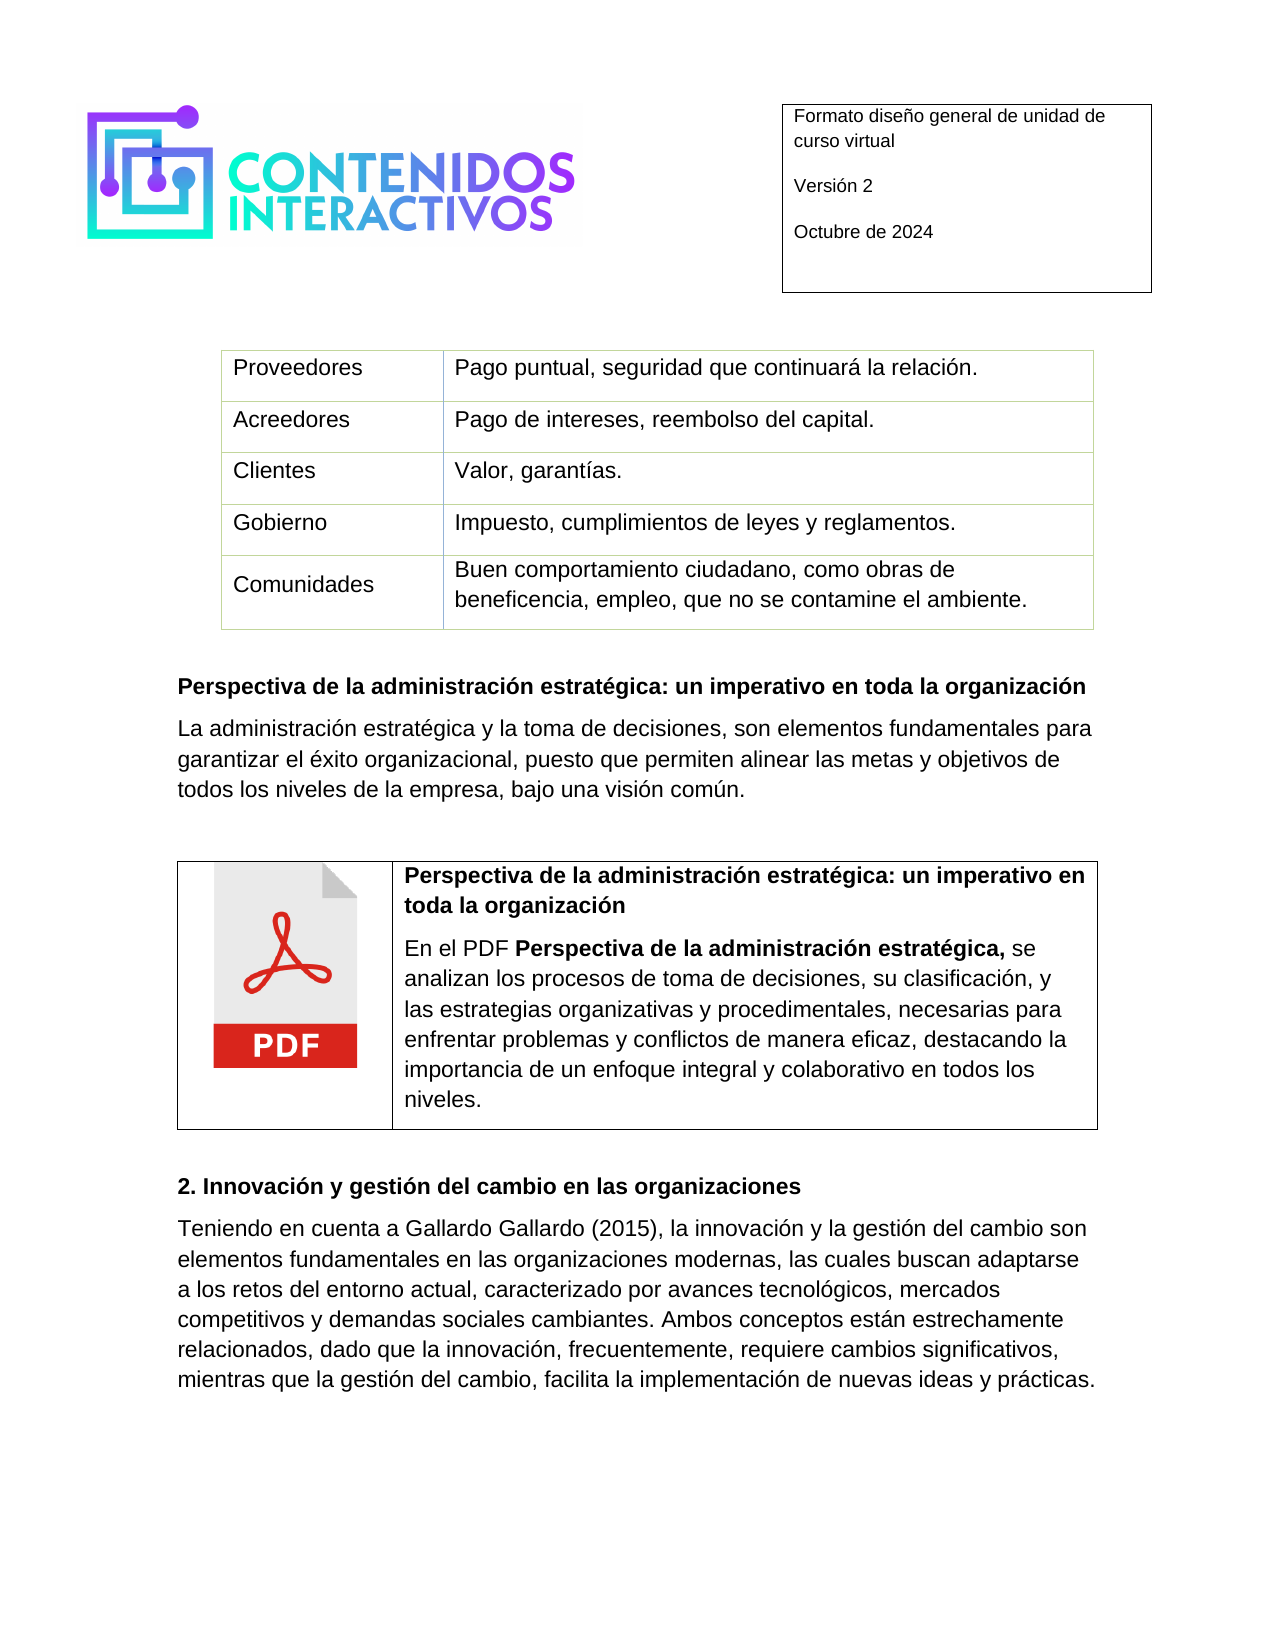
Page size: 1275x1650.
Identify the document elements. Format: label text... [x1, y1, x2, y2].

picture [76, 103, 583, 247]
table_header [178, 862, 392, 1129]
text Perspectiva de la administración estratégica: un imperativo en toda la organización [177, 673, 1098, 699]
picture [213, 862, 358, 1068]
table_cell Pago puntual, seguridad que continuará la relación. [444, 351, 1093, 401]
table_cell Clientes [222, 453, 443, 504]
table_cell Acreedores [222, 402, 443, 452]
table_cell Valor, garantías. [444, 453, 1093, 504]
table_header Perspectiva de la administración estratégica: un imperativo en toda la organización En el PDF Perspectiva de la administración estratégica, se analizan los procesos de toma de decisiones, su clasificación, y las estrategias organizativas y procedimentales, necesarias para enfrentar problemas y conflictos de manera eficaz, destacando la importancia de un enfoque integral y colaborativo en todos los niveles. [393, 862, 1097, 1129]
text Teniendo en cuenta a Gallardo Gallardo (2015), la innovación y la gestión del cambio son elementos fundamentales en las organizaciones modernas, las cuales buscan adaptarse a los retos del entorno actual, caracterizado por avances tecnológicos, mercados competitivos y demandas sociales cambiantes. Ambos conceptos están estrechamente relacionados, dado que la innovación, frecuentemente, requiere cambios significativos, mientras que la gestión del cambio, facilita la implementación de nuevas ideas y prácticas. [177, 1215, 1098, 1393]
table_cell Comunidades [222, 556, 443, 629]
text La administración estratégica y la toma de decisiones, son elementos fundamentales para garantizar el éxito organizacional, puesto que permiten alinear las metas y objetivos de todos los niveles de la empresa, bajo una visión común. [177, 715, 1098, 802]
table_cell Gobierno [222, 505, 443, 555]
table_cell Impuesto, cumplimientos de leyes y reglamentos. [444, 505, 1093, 555]
table_cell Buen comportamiento ciudadano, como obras de beneficencia, empleo, que no se contamine el ambiente. [444, 556, 1093, 629]
table_cell Proveedores [222, 351, 443, 401]
table_cell Pago de intereses, reembolso del capital. [444, 402, 1093, 452]
subtitle 2. Innovación y gestión del cambio en las organizaciones [177, 1173, 1098, 1199]
